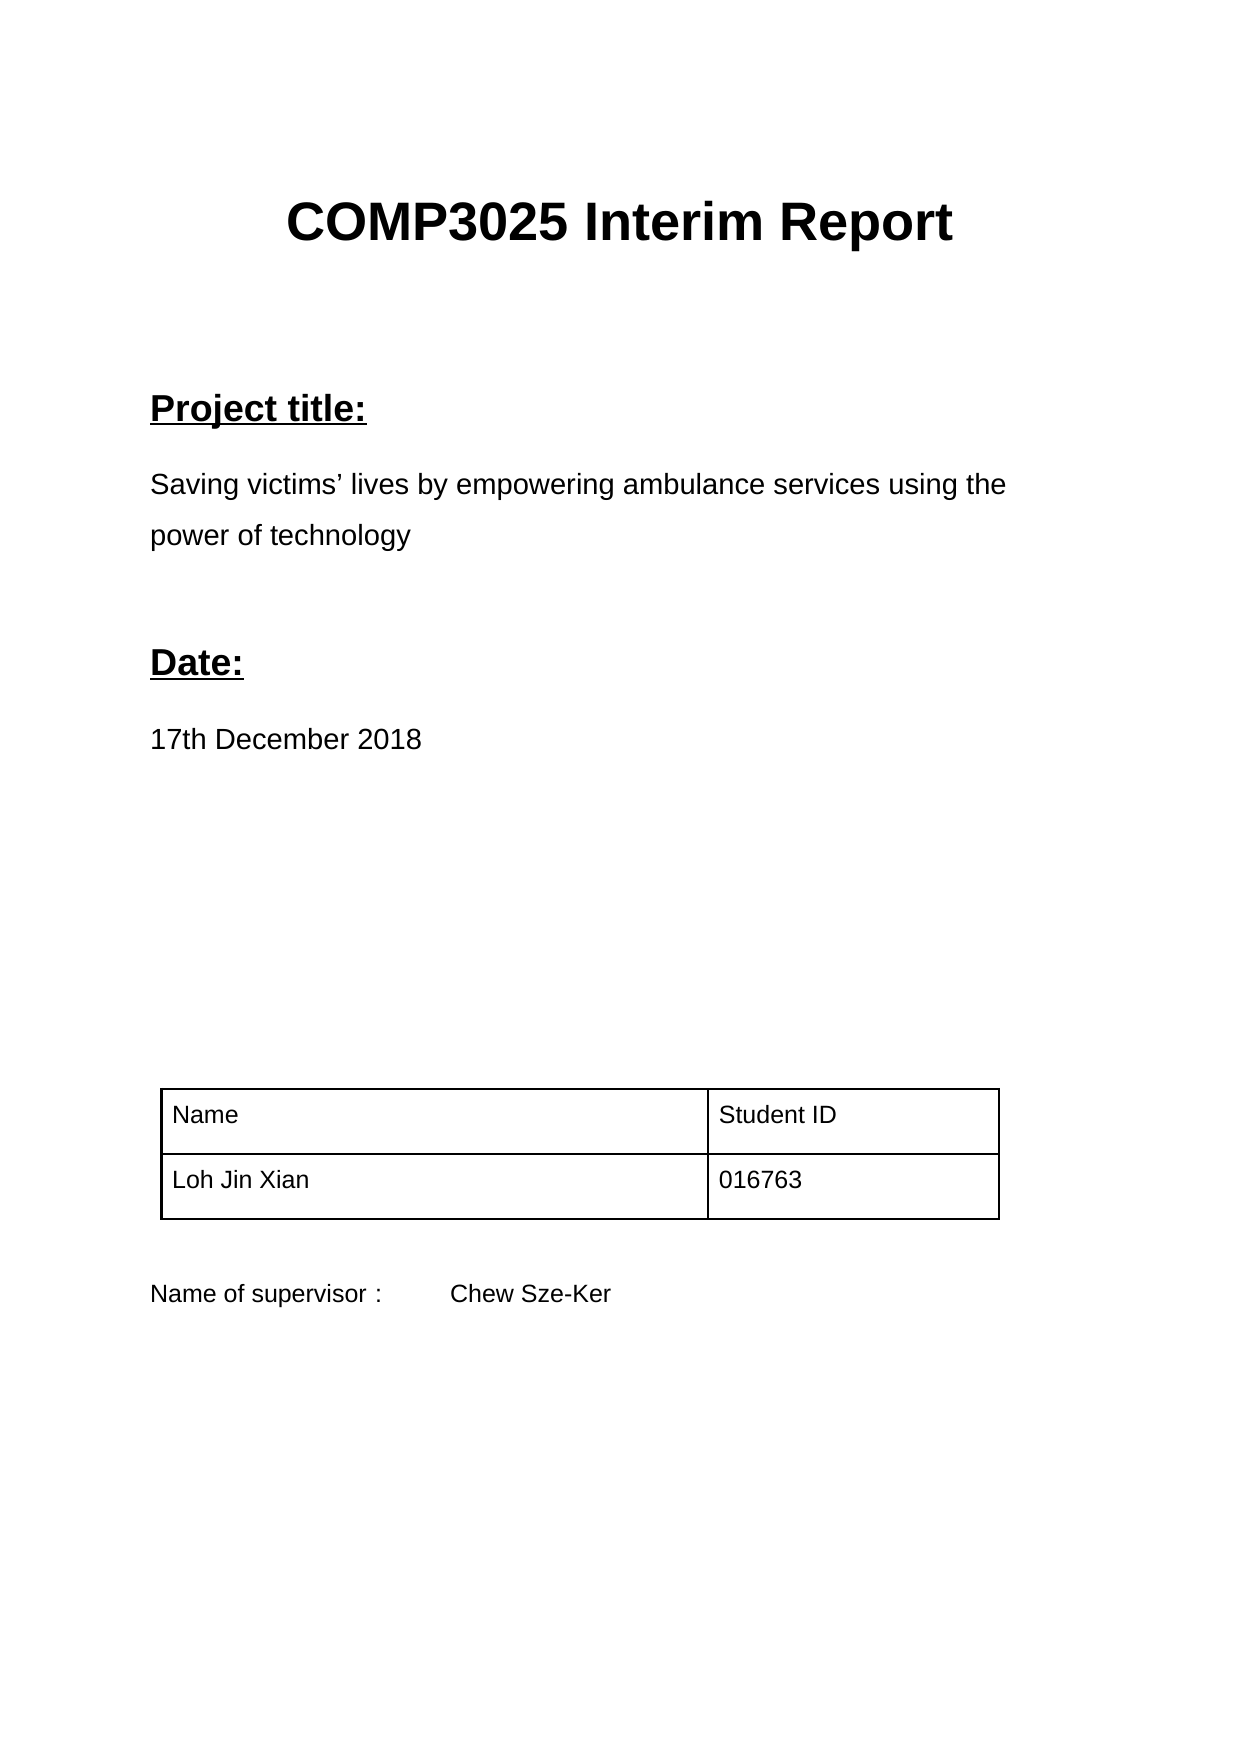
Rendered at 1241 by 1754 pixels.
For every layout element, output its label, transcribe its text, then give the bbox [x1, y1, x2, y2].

table_cell 016763 [709, 1155, 998, 1217]
table_header Name [163, 1090, 707, 1153]
text 17th December 2018 [150, 722, 1090, 756]
table_header Student ID [709, 1090, 998, 1153]
text COMP3025 Interim Report [150, 189, 1090, 252]
text Saving victims’ lives by empowering ambulance services using the power of technology [150, 467, 1090, 551]
text Name of supervisor : Chew Sze-Ker [150, 1279, 1090, 1308]
text Date: [150, 641, 1090, 684]
text Project title: [150, 386, 1090, 429]
table_cell Loh Jin Xian [163, 1155, 707, 1217]
